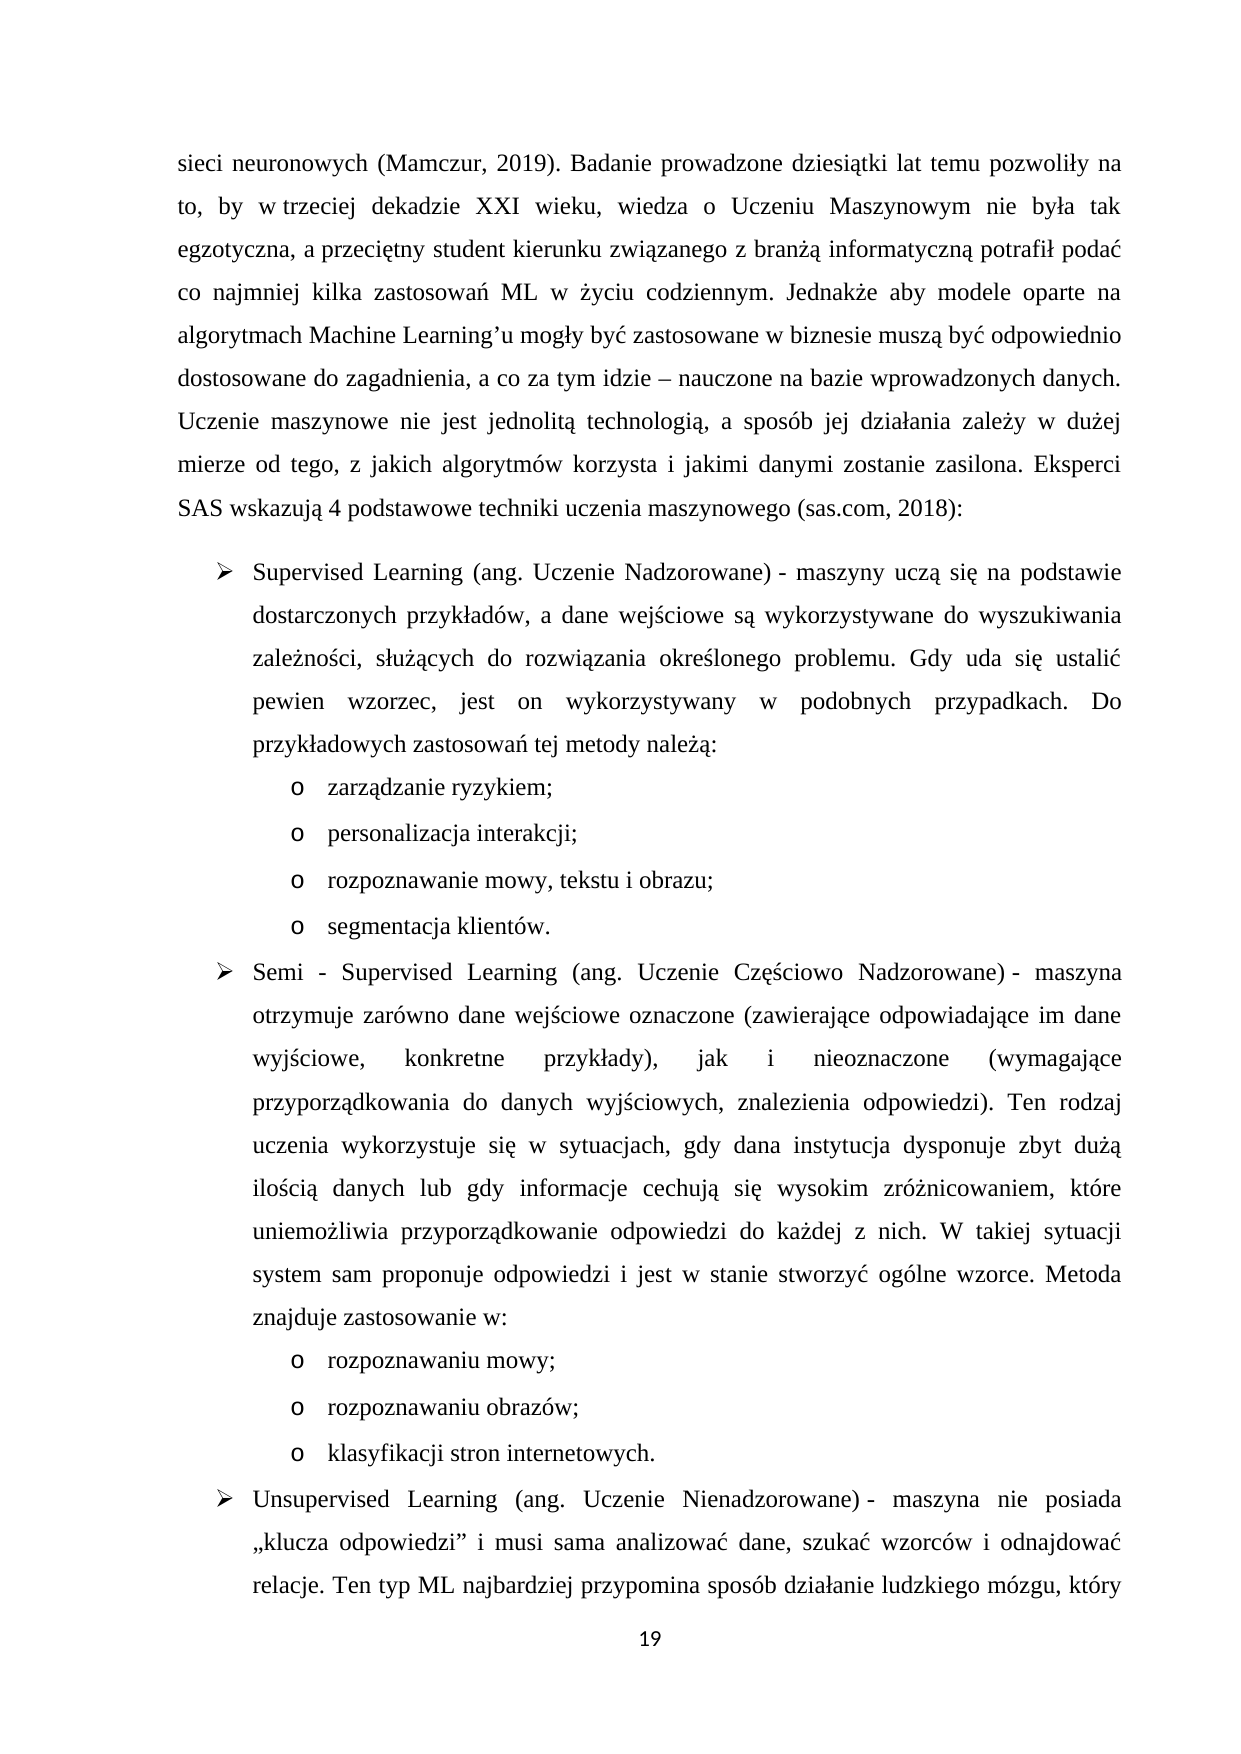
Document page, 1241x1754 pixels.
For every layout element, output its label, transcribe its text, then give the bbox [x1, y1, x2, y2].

list personalizacja interakcji; [290, 818, 1122, 849]
list rozpoznawaniu mowy; [290, 1345, 1122, 1376]
list Supervised Learning (ang. Uczenie Nadzorowane) - maszyny uczą się na podstawie dostarczonych przykładów, a dane wejściowe są wykorzystywane do wyszukiwania zależności, służących do rozwiązania określonego problemu. Gdy uda się ustalić pewien wzorzec, jest on wykorzystywany w podobnych przypadkach. Do przykładowych zastosowań tej metody należą: [215, 557, 1122, 758]
list rozpoznawaniu obrazów; [290, 1392, 1122, 1422]
list klasyfikacji stron internetowych. [290, 1438, 1122, 1469]
list Semi - Supervised Learning (ang. Uczenie Częściowo Nadzorowane) - maszyna otrzymuje zarówno dane wejściowe oznaczone (zawierające odpowiadające im dane wyjściowe, konkretne przykłady), jak i nieoznaczone (wymagające przyporządkowania do danych wyjściowych, znalezienia odpowiedzi). Ten rodzaj uczenia wykorzystuje się w sytuacjach, gdy dana instytucja dysponuje zbyt dużą ilością danych lub gdy informacje cechują się wysokim zróżnicowaniem, które uniemożliwia przyporządkowanie odpowiedzi do każdej z nich. W takiej sytuacji system sam proponuje odpowiedzi i jest w stanie stworzyć ogólne wzorce. Metoda znajduje zastosowanie w: [215, 957, 1122, 1331]
list zarządzanie ryzykiem; [290, 772, 1122, 803]
list rozpoznawanie mowy, tekstu i obrazu; [290, 865, 1122, 896]
list segmentacja klientów. [290, 911, 1122, 942]
